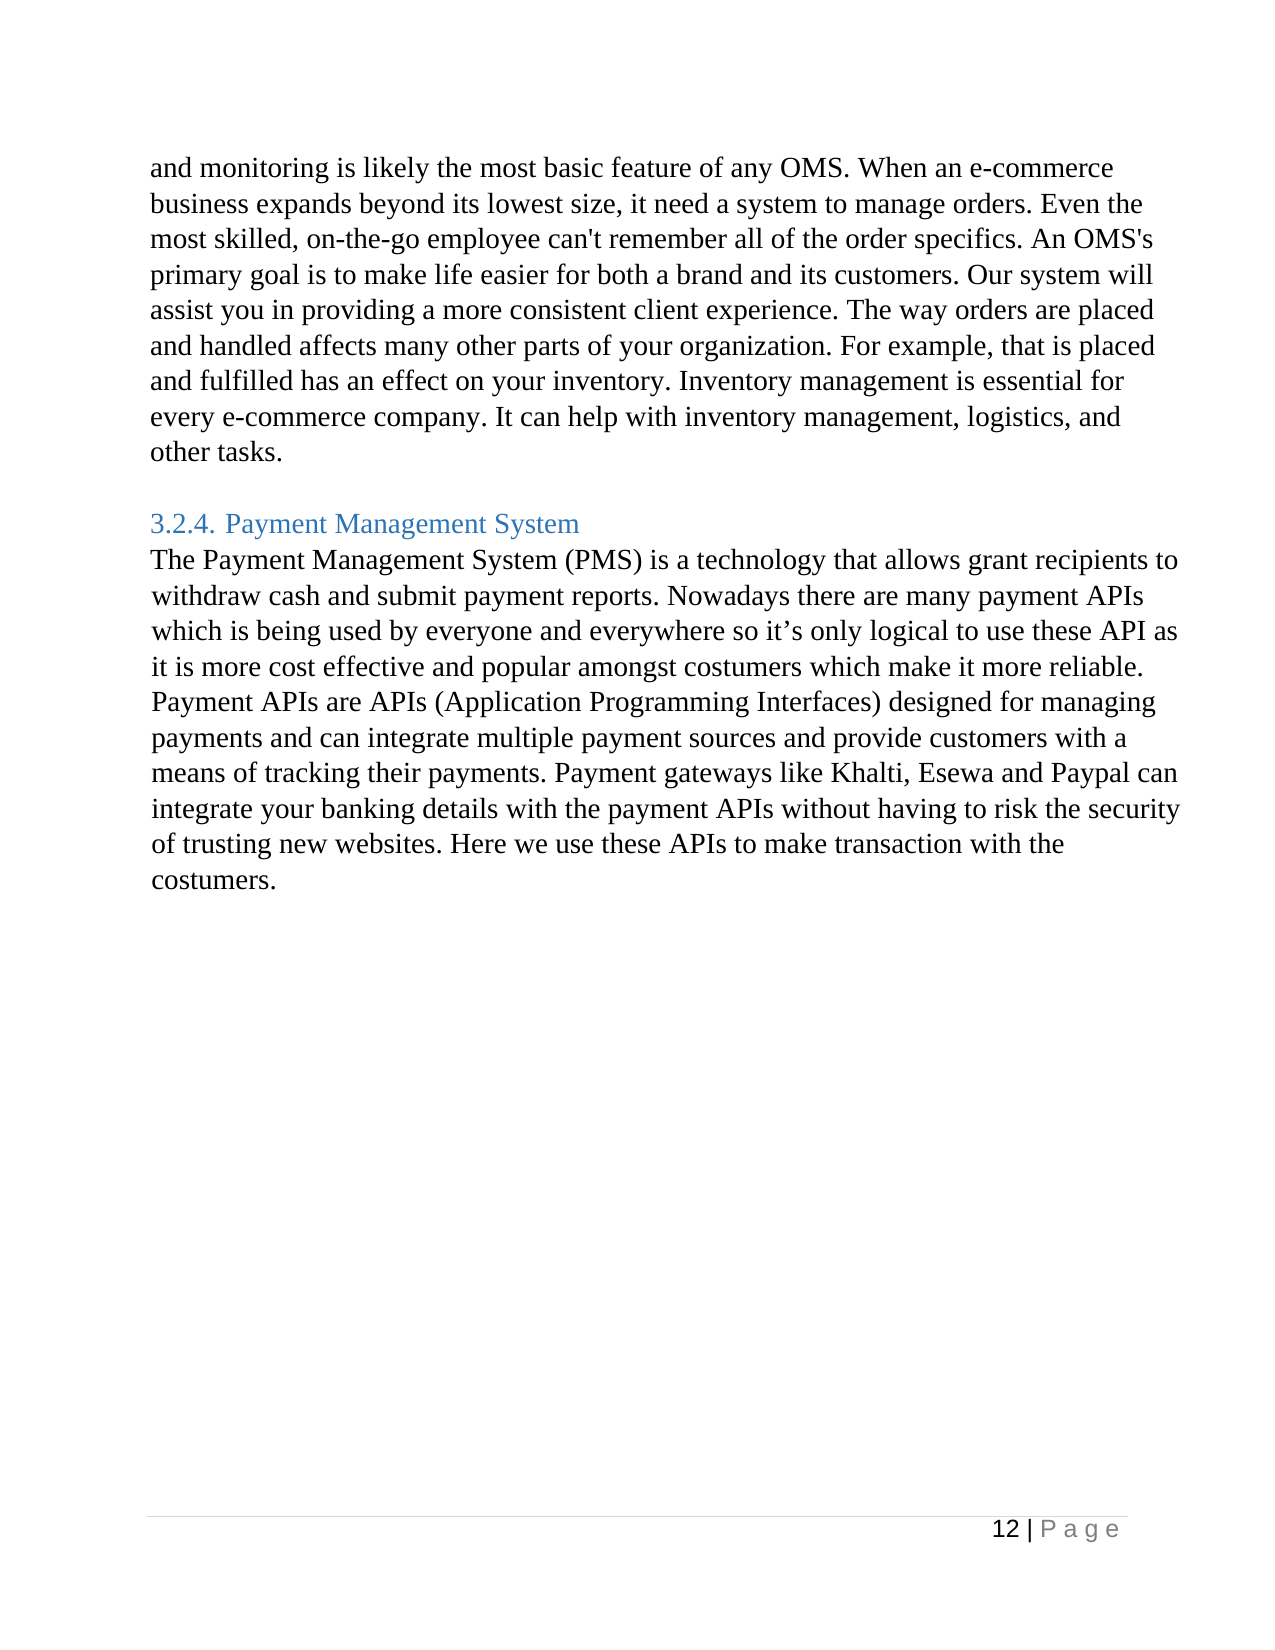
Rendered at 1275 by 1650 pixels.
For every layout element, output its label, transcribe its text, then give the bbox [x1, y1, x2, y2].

subtitle Payment Management System [150, 506, 1181, 539]
text The Payment Management System (PMS) is a technology that allows grant recipients to withdraw cash and submit payment reports. Nowadays there are many payment APIs which is being used by everyone and everywhere so it’s only logical to use these API as it is more cost effective and popular amongst costumers which make it more reliable. Payment APIs are APIs (Application Programming Interfaces) designed for managing payments and can integrate multiple payment sources and provide customers with a means of tracking their payments. Payment gateways like Khalti, Esewa and Paypal can integrate your banking details with the payment APIs without having to risk the security of trusting new websites. Here we use these APIs to make transaction with the costumers. [150, 542, 1181, 895]
